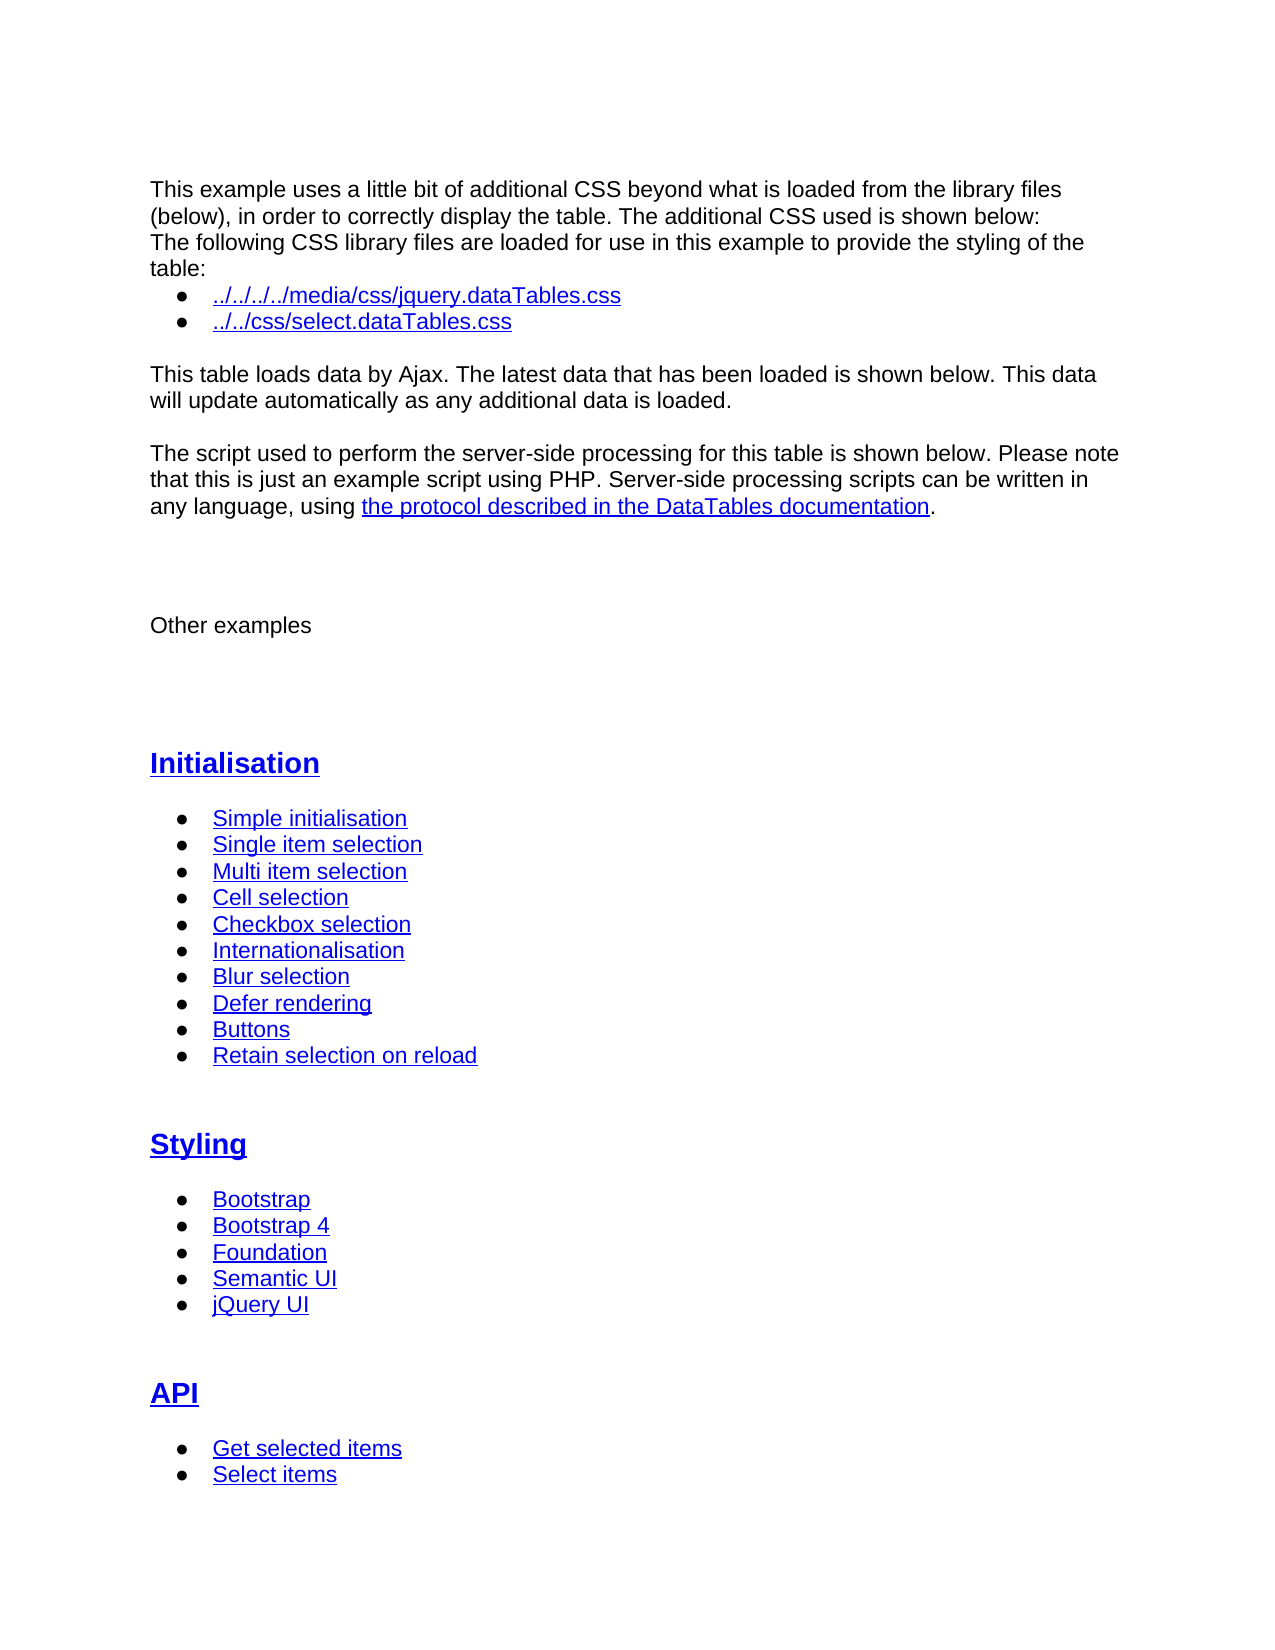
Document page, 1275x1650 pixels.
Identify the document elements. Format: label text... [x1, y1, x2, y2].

list Semantic UI [175, 1265, 1125, 1291]
text The script used to perform the server-side processing for this table is shown below. Please note that this is just an example script using PHP. Server-side processing scripts can be written in any language, using the protocol described in the DataTables documentation. [150, 440, 1125, 519]
list Bootstrap [175, 1186, 1125, 1212]
list Simple initialisation [175, 805, 1125, 831]
list Multi item selection [175, 858, 1125, 884]
list Blur selection [175, 963, 1125, 989]
list Retain selection on reload [175, 1042, 1125, 1069]
list Buttons [175, 1016, 1125, 1042]
list Checkbox selection [175, 911, 1125, 937]
text This example uses a little bit of additional CSS beyond what is loaded from the library files (below), in order to correctly display the table. The additional CSS used is shown below: [150, 176, 1125, 229]
list Foundation [175, 1238, 1125, 1265]
list Select items [175, 1461, 1125, 1487]
text This table loads data by Ajax. The latest data that has been loaded is shown below. This data will update automatically as any additional data is loaded. [150, 361, 1125, 413]
text Other examples [150, 612, 1125, 638]
list ../../css/select.dataTables.css [175, 308, 1125, 334]
list Cell selection [175, 884, 1125, 911]
list Get selected items [175, 1434, 1125, 1461]
text The following CSS library files are loaded for use in this example to provide the styling of the table: [150, 229, 1125, 282]
text API [150, 1376, 1125, 1409]
list Defer rendering [175, 989, 1125, 1016]
list jQuery UI [175, 1291, 1125, 1317]
text Styling [150, 1127, 1125, 1161]
list ../../../../media/css/jquery.dataTables.css [175, 282, 1125, 308]
list Single item selection [175, 831, 1125, 858]
list Bootstrap 4 [175, 1212, 1125, 1238]
list Internationalisation [175, 937, 1125, 963]
text Initialisation [150, 747, 1125, 780]
